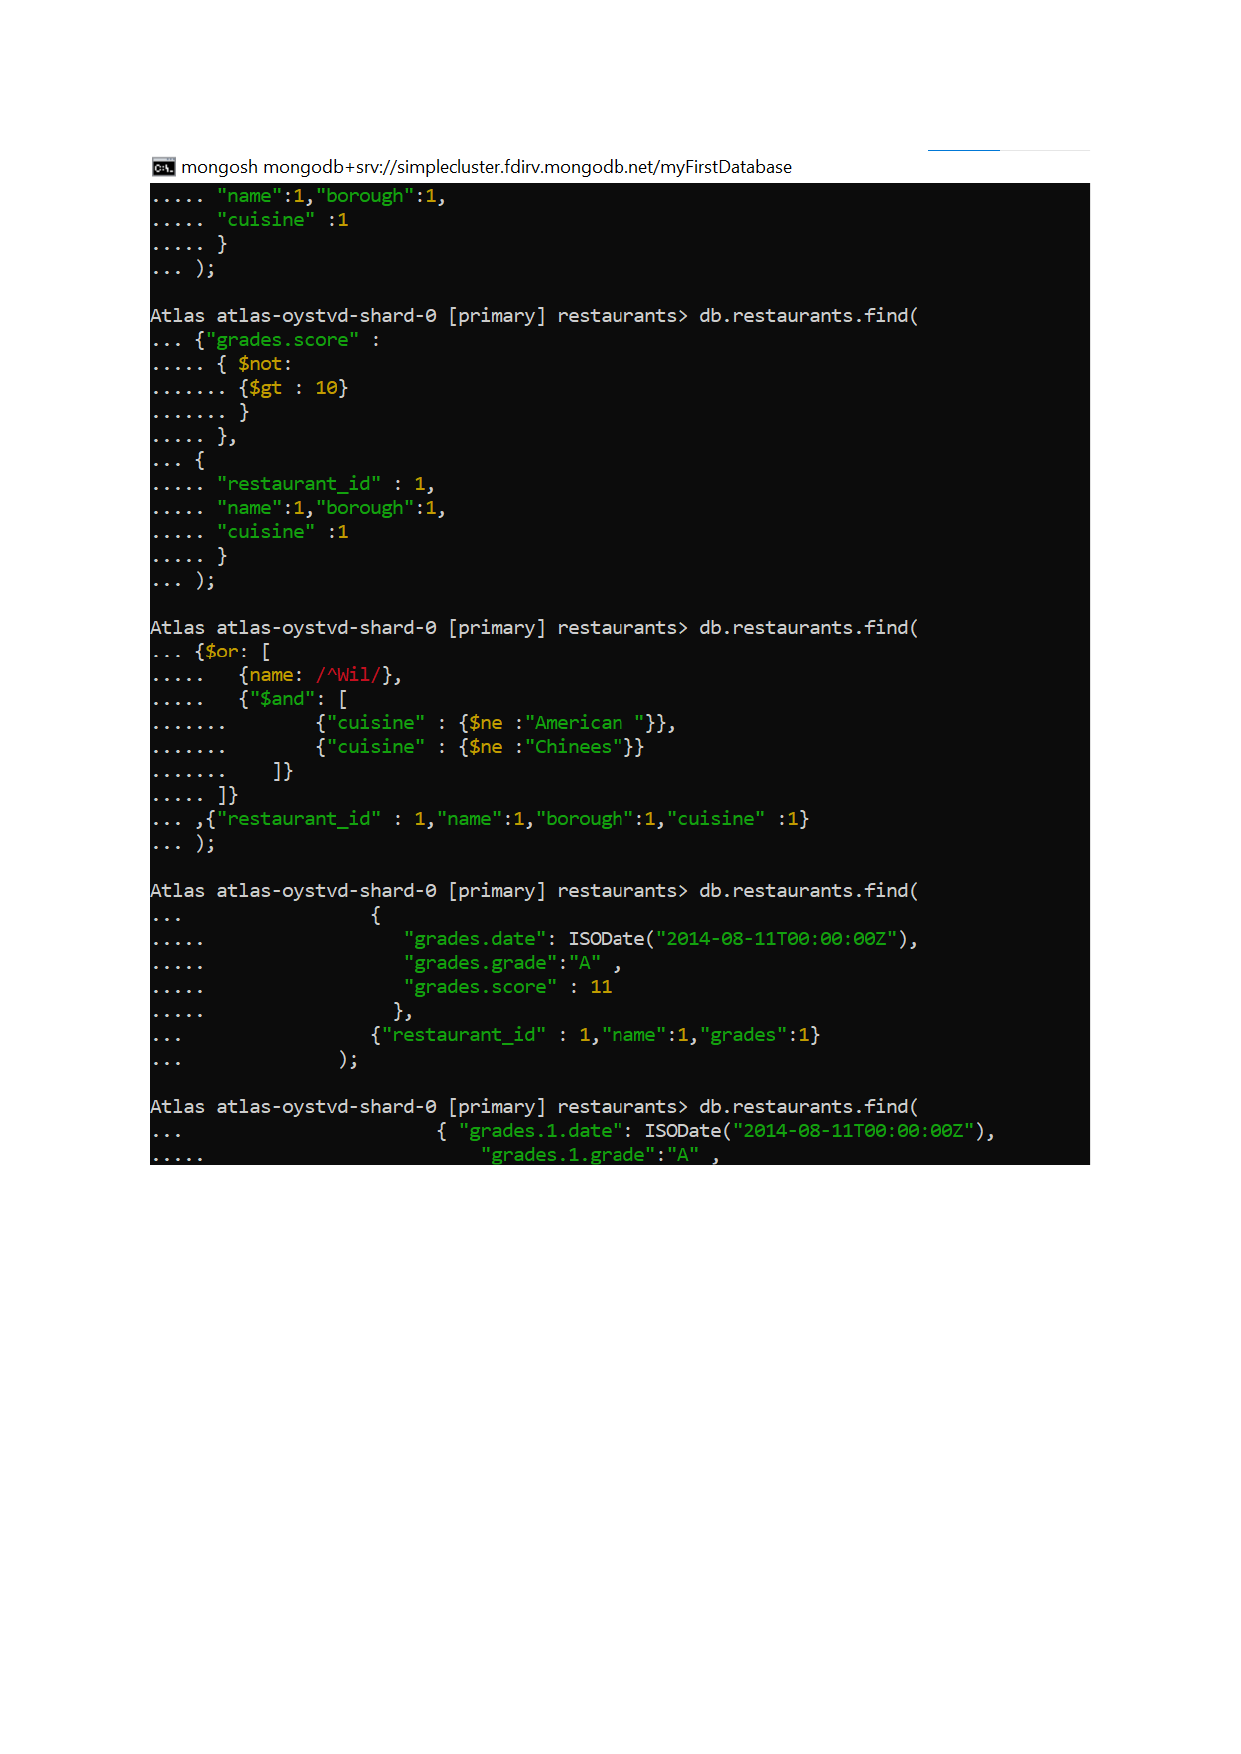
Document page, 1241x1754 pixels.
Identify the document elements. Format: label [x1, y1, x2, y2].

picture [150, 150, 1091, 1165]
